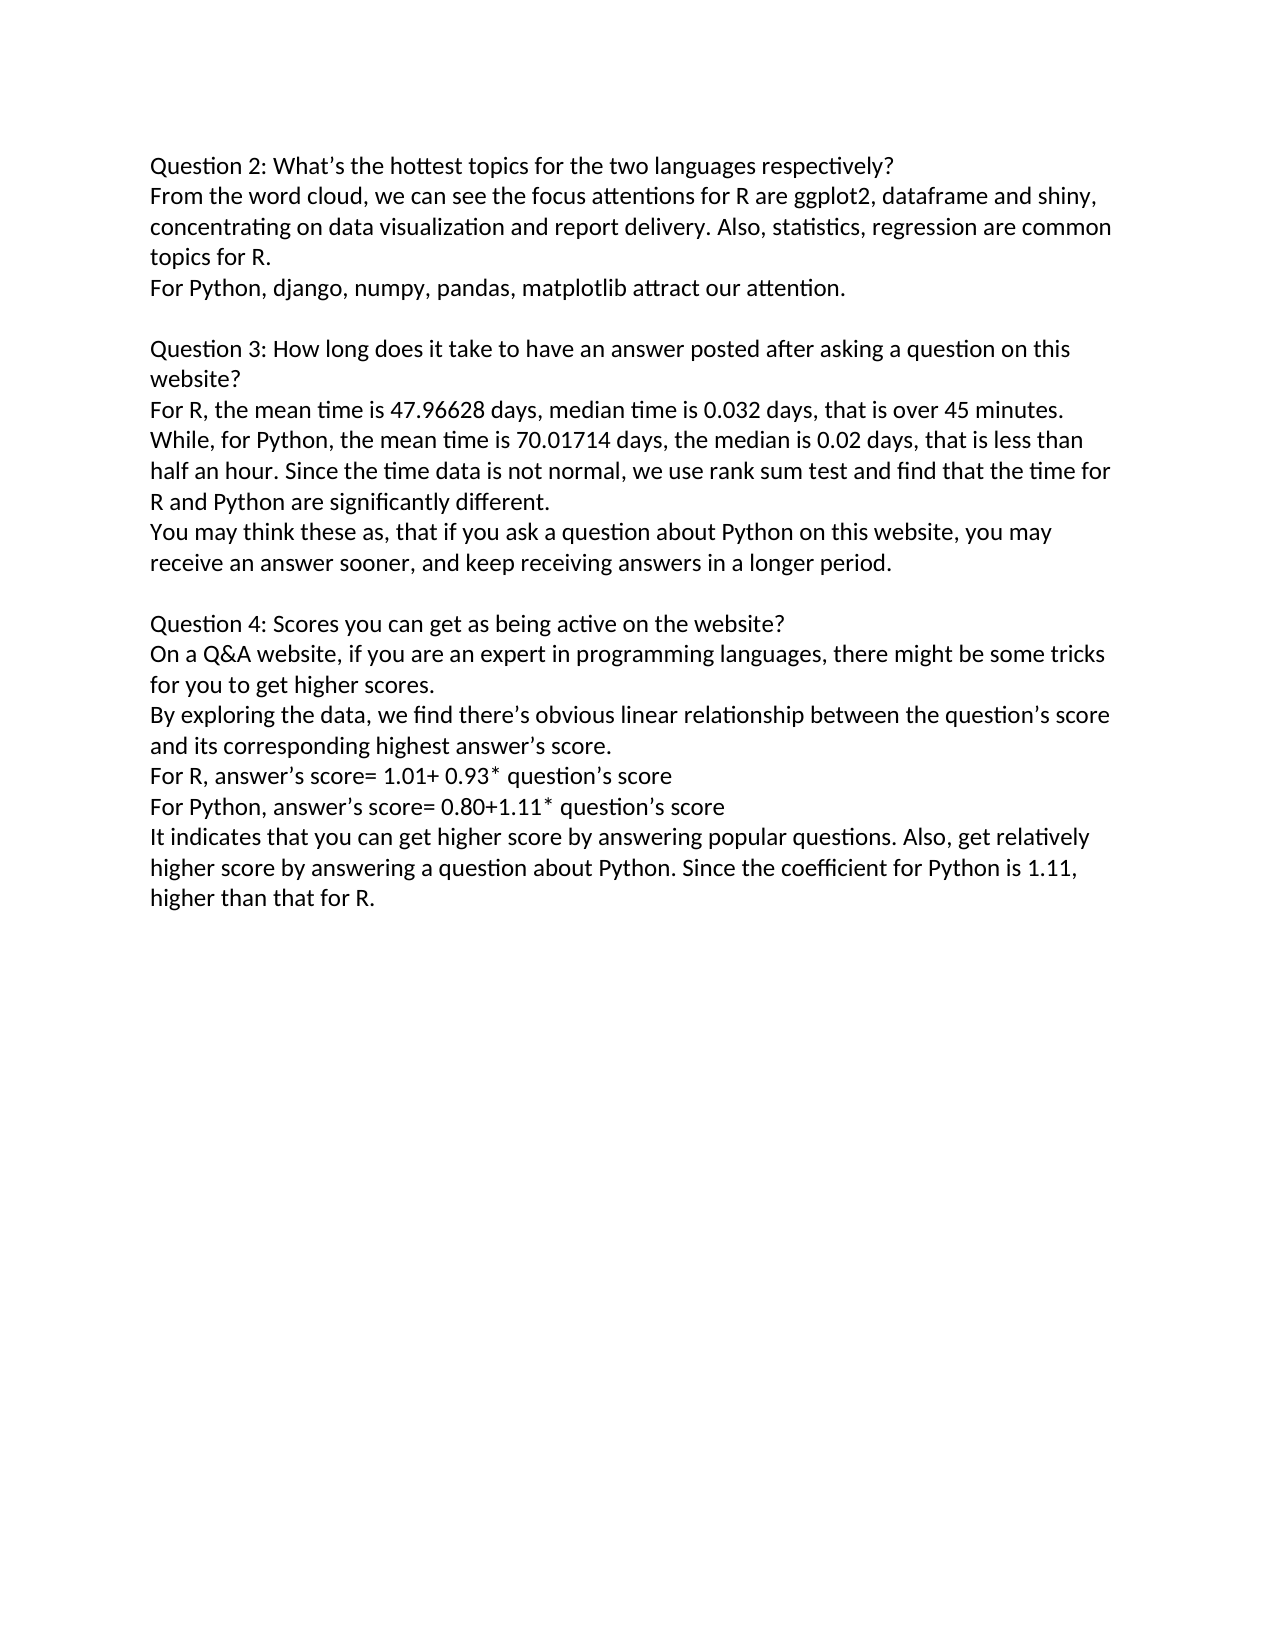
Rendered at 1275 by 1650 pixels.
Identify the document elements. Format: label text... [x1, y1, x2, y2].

text From the word cloud, we can see the focus attentions for R are ggplot2, dataframe and shiny, concentrating on data visualization and report delivery. Also, statistics, regression are common topics for R. [150, 181, 1125, 272]
text By exploring the data, we find there’s obvious linear relationship between the question’s score and its corresponding highest answer’s score. [150, 699, 1125, 760]
text Question 3: How long does it take to have an answer posted after asking a question on this website? [150, 333, 1125, 394]
text It indicates that you can get higher score by answering popular questions. Also, get relatively higher score by answering a question about Python. Since the coefficient for Python is 1.11, higher than that for R. [150, 821, 1125, 913]
text On a Q&A website, if you are an expert in programming languages, there might be some tricks for you to get higher scores. [150, 638, 1125, 699]
text For R, answer’s score= 1.01+ 0.93* question’s score [150, 760, 1125, 791]
text Question 4: Scores you can get as being active on the website? [150, 608, 1125, 638]
text Question 2: What’s the hottest topics for the two languages respectively? [150, 150, 1125, 181]
text For Python, django, numpy, pandas, matplotlib attract our attention. [150, 272, 1125, 303]
text For Python, answer’s score= 0.80+1.11* question’s score [150, 791, 1125, 821]
text For R, the mean time is 47.96628 days, median time is 0.032 days, that is over 45 minutes. While, for Python, the mean time is 70.01714 days, the median is 0.02 days, that is less than half an hour. Since the time data is not normal, we use rank sum test and find that the time for R and Python are significantly different. [150, 394, 1125, 516]
text You may think these as, that if you ask a question about Python on this website, you may receive an answer sooner, and keep receiving answers in a longer period. [150, 516, 1125, 577]
